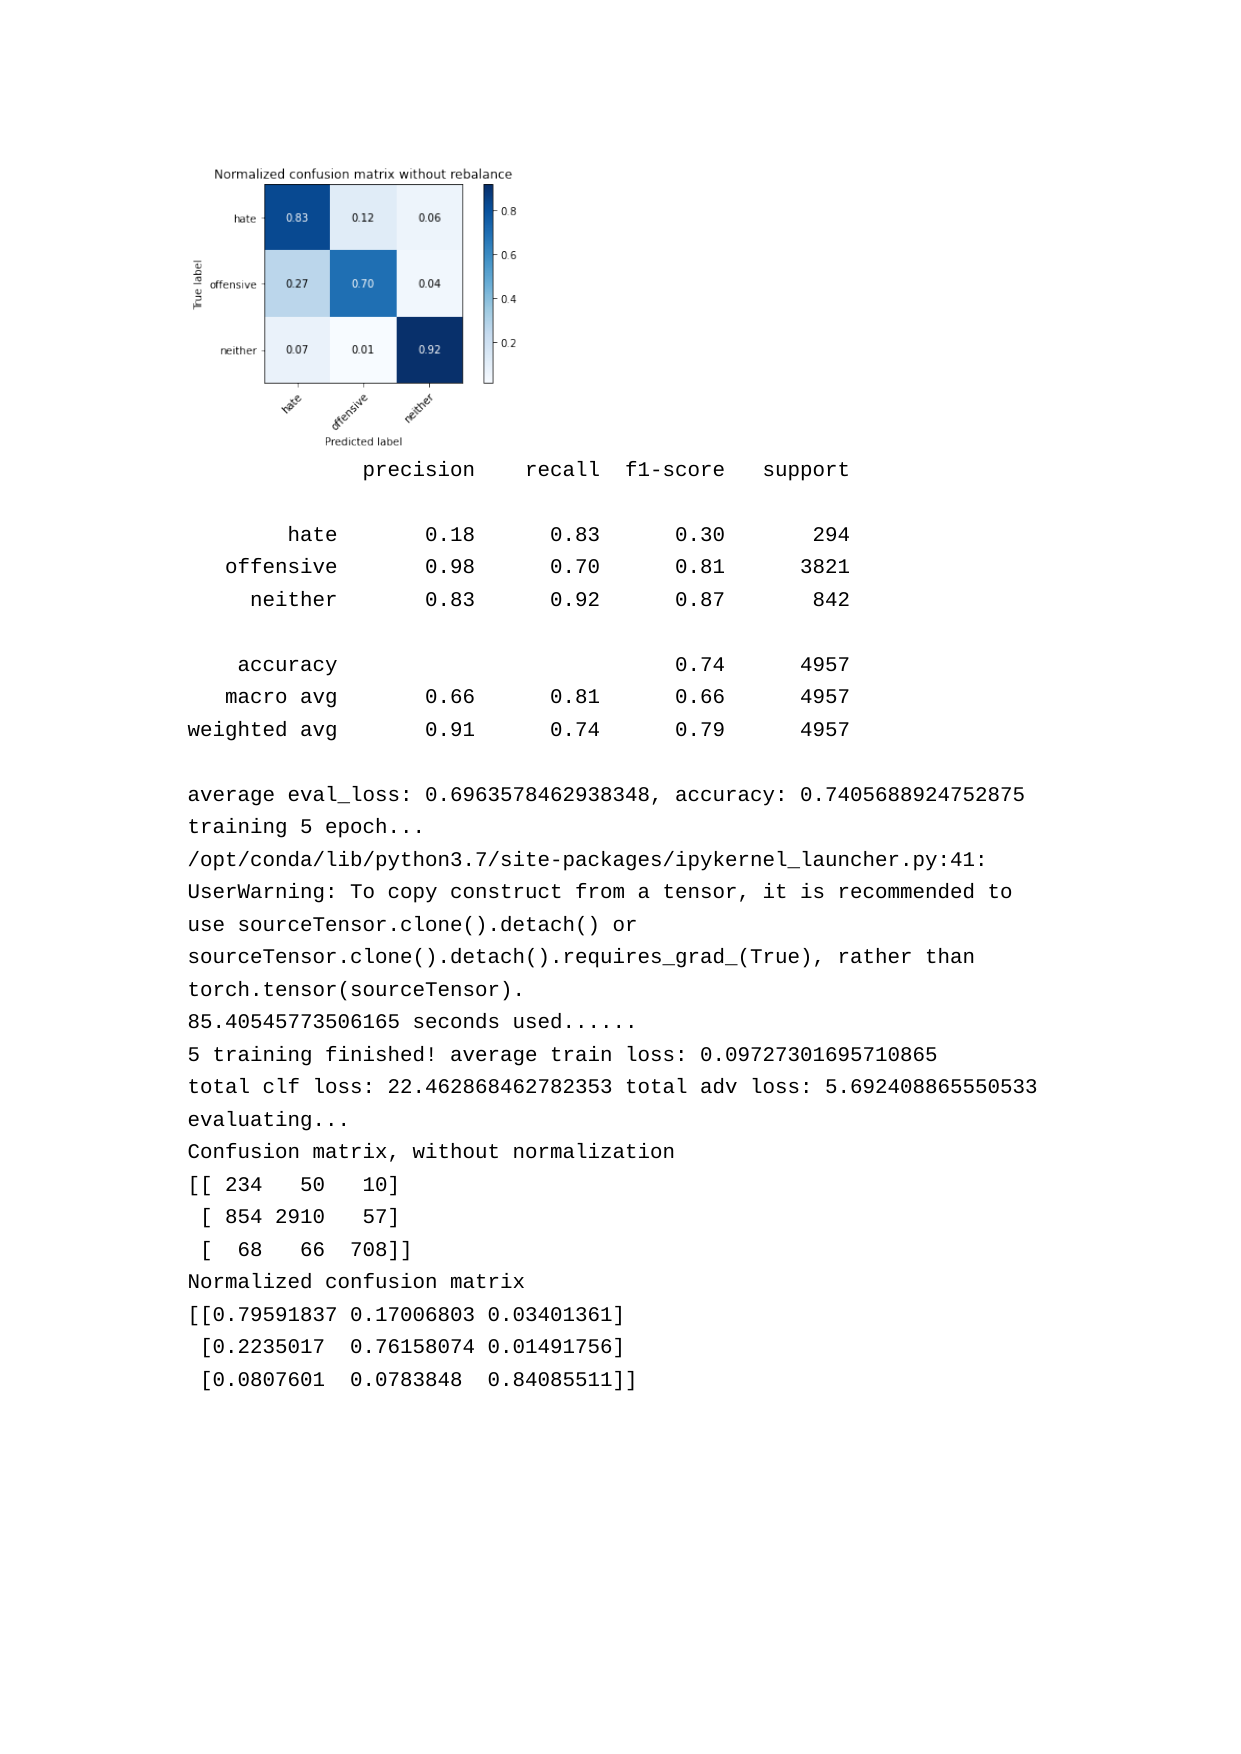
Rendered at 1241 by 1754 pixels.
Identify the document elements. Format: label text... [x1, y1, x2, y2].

text Normalized confusion matrix [187, 1267, 1053, 1299]
text hate 0.18 0.83 0.30 294 [187, 519, 1053, 552]
text [[ 234 50 10] [187, 1169, 1053, 1202]
text evaluating... [187, 1104, 1053, 1137]
text 5 training finished! average train loss: 0.09727301695710865 [187, 1039, 1053, 1072]
text Confusion matrix, without normalization [187, 1137, 1053, 1169]
text [ 854 2910 57] [187, 1202, 1053, 1234]
text offensive 0.98 0.70 0.81 3821 [187, 552, 1053, 584]
text 85.40545773506165 seconds used...... [187, 1007, 1053, 1039]
text accuracy 0.74 4957 [187, 649, 1053, 682]
text precision recall f1-score support [187, 454, 1053, 487]
text average eval_loss: 0.6963578462938348, accuracy: 0.7405688924752875 [187, 779, 1053, 812]
text [0.0807601 0.0783848 0.84085511]] [187, 1364, 1053, 1397]
text macro avg 0.66 0.81 0.66 4957 [187, 682, 1053, 714]
text weighted avg 0.91 0.74 0.79 4957 [187, 714, 1053, 747]
text /opt/conda/lib/python3.7/site-packages/ipykernel_launcher.py:41: UserWarning: To copy construct from a tensor, it is recommended to use sourceTensor.clone().detach() or sourceTensor.clone().detach().requires_grad_(True), rather than torch.tensor(sourceTensor). [187, 844, 1053, 1007]
text [0.2235017 0.76158074 0.01491756] [187, 1332, 1053, 1364]
text training 5 epoch... [187, 812, 1053, 844]
text total clf loss: 22.462868462782353 total adv loss: 5.692408865550533 [187, 1072, 1053, 1104]
text [ 68 66 708]] [187, 1234, 1053, 1267]
text neither 0.83 0.92 0.87 842 [187, 584, 1053, 617]
text [[0.79591837 0.17006803 0.03401361] [187, 1299, 1053, 1332]
picture [187, 162, 524, 454]
